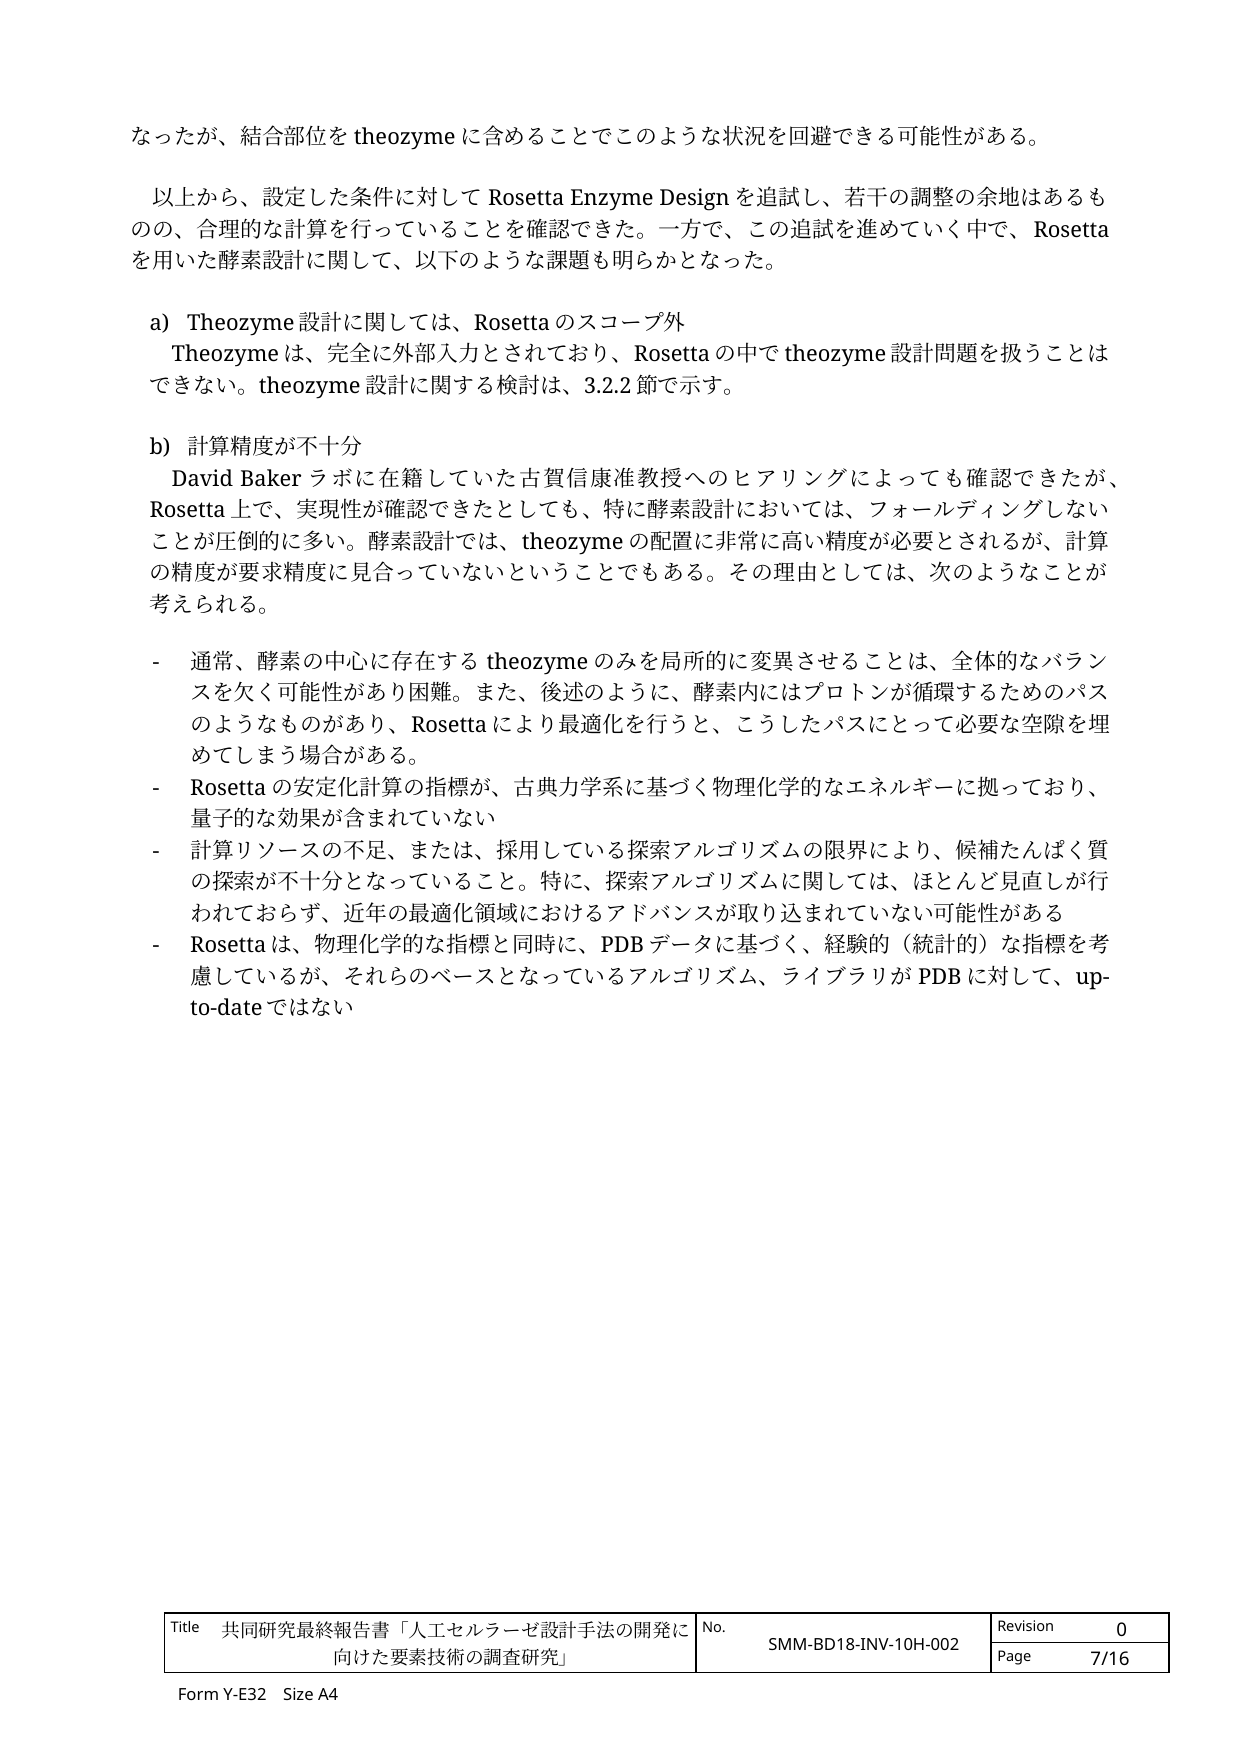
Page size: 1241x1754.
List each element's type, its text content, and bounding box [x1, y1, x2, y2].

list Rosettaは、物理化学的な指標と同時に、PDBデータに基づく、経験的（統計的）な指標を考慮しているが、それらのベースとなっているアルゴリズム、ライブラリがPDBに対して、up-to-dateではない [152, 927, 1109, 1022]
list David Bakerラボに在籍していた古賀信康准教授へのヒアリングによっても確認できたが、Rosetta上で、実現性が確認できたとしても、特に酵素設計においては、フォールディングしないことが圧倒的に多い。酵素設計では、theozymeの配置に非常に高い精度が必要とされるが、計算の精度が要求精度に見合っていないということでもある。その理由としては、次のようなことが考えられる。 [149, 461, 1109, 618]
list 計算リソースの不足、または、採用している探索アルゴリズムの限界により、候補たんぱく質の探索が不十分となっていること。特に、探索アルゴリズムに関しては、ほとんど見直しが行われておらず、近年の最適化領域におけるアドバンスが取り込まれていない可能性がある [152, 833, 1109, 927]
list 通常、酵素の中心に存在するtheozymeのみを局所的に変異させることは、全体的なバランスを欠く可能性があり困難。また、後述のように、酵素内にはプロトンが循環するためのパスのようなものがあり、Rosettaにより最適化を行うと、こうしたパスにとって必要な空隙を埋めてしまう場合がある。 [152, 644, 1109, 770]
list Theozyme設計に関しては、Rosettaのスコープ外 [149, 305, 1109, 336]
text 以上から、設定した条件に対してRosetta Enzyme Designを追試し、若干の調整の余地はあるものの、合理的な計算を行っていることを確認できた。一方で、この追試を進めていく中で、Rosettaを用いた酵素設計に関して、以下のような課題も明らかとなった。 [131, 180, 1109, 275]
list Rosettaの安定化計算の指標が、古典力学系に基づく物理化学的なエネルギーに拠っており、量子的な効果が含まれていない [152, 770, 1109, 833]
list Theozymeは、完全に外部入力とされており、Rosettaの中でtheozyme設計問題を扱うことはできない。theozyme設計に関する検討は、3.2.2節で示す。 [149, 336, 1109, 399]
list 計算精度が不十分 [149, 429, 1109, 461]
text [131, 119, 1109, 151]
